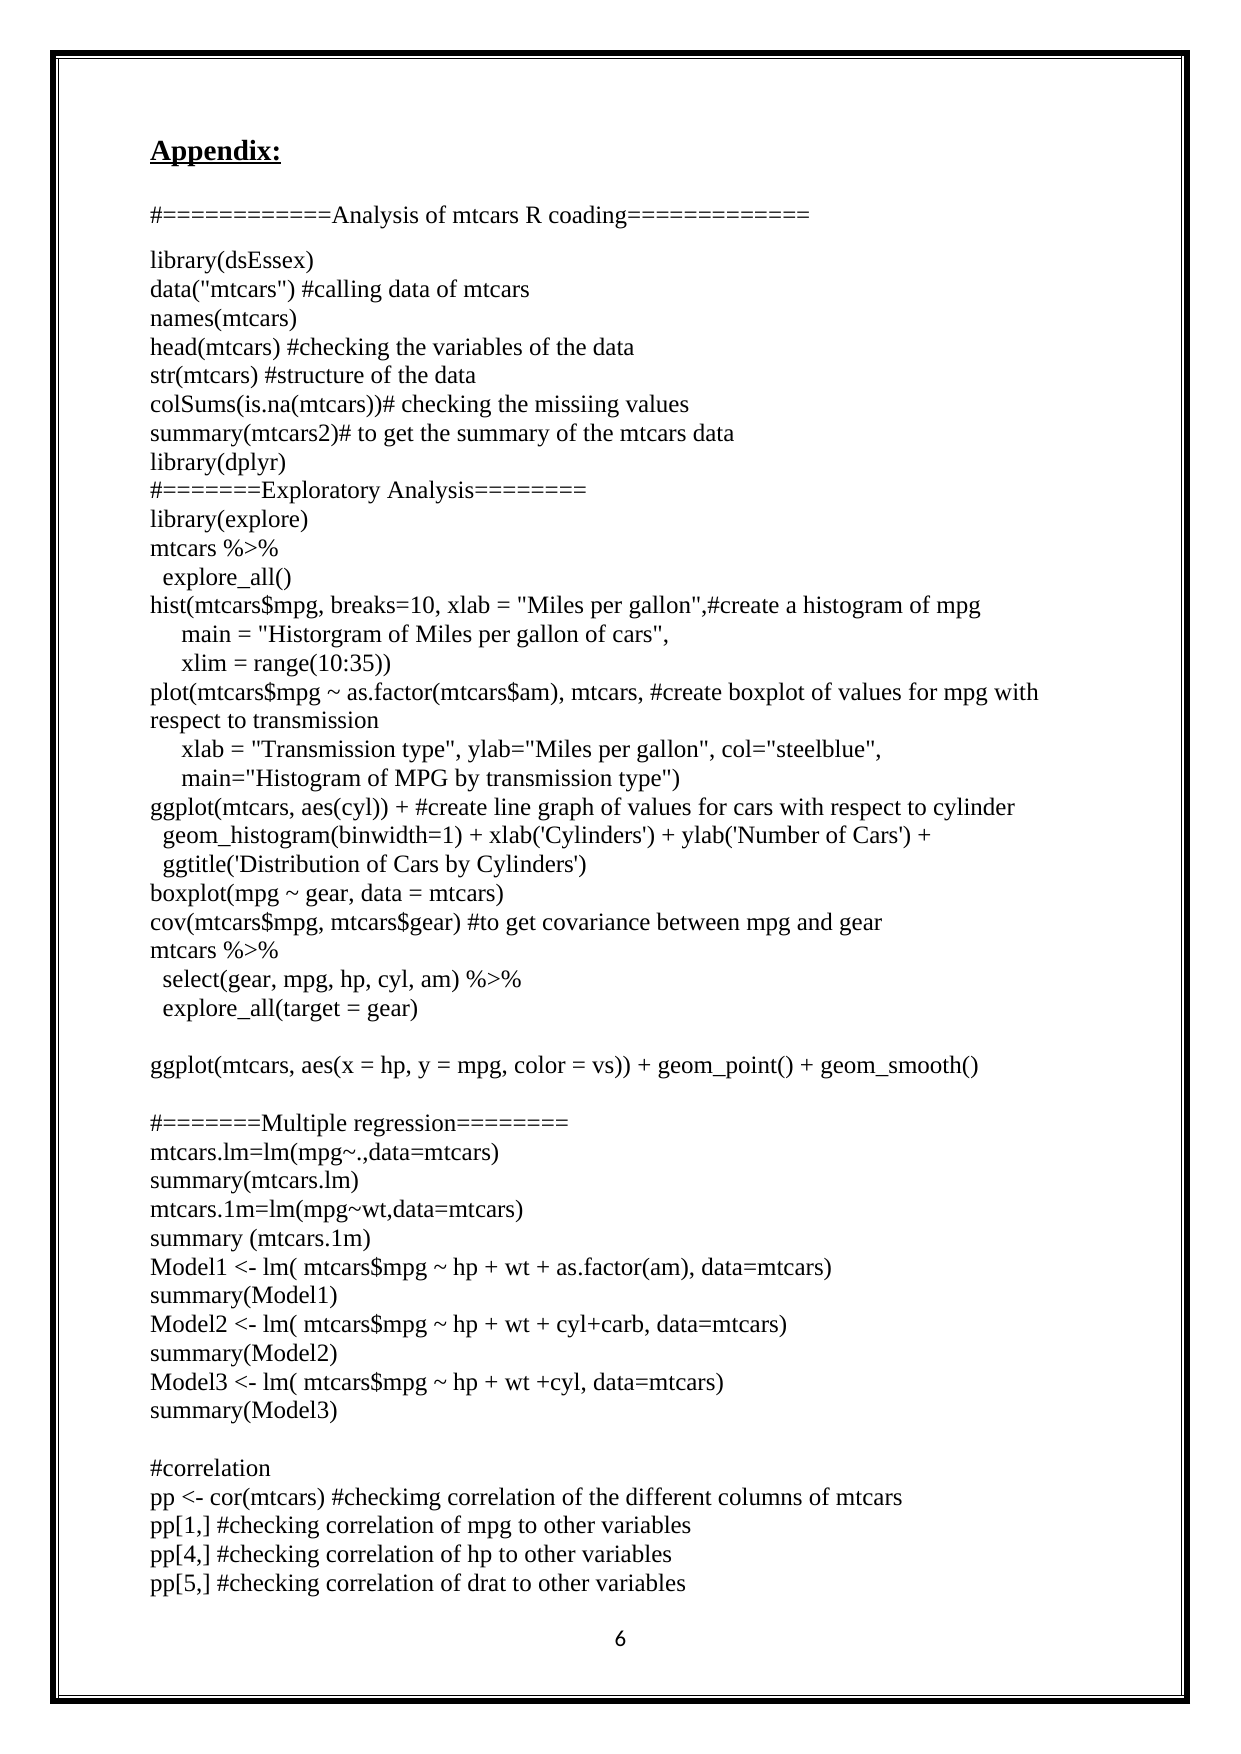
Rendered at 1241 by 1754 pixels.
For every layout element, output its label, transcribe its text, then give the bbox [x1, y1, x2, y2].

text mtcars.lm=lm(mpg~.,data=mtcars) [150, 1137, 1090, 1165]
text library(dsEssex) [150, 245, 1090, 274]
text main = "Historgram of Miles per gallon of cars", [150, 619, 1090, 648]
text explore_all() [150, 562, 1090, 590]
text plot(mtcars$mpg ~ as.factor(mtcars$am), mtcars, #create boxplot of values for mpg with respect to transmission [150, 677, 1090, 734]
text data("mtcars") #calling data of mtcars [150, 274, 1090, 303]
text mtcars %>% [150, 935, 1090, 964]
text Model1 <- lm( mtcars$mpg ~ hp + wt + as.factor(am), data=mtcars) [150, 1252, 1090, 1280]
text str(mtcars) #structure of the data [150, 360, 1090, 389]
text ggplot(mtcars, aes(x = hp, y = mpg, color = vs)) + geom_point() + geom_smooth() [150, 1050, 1090, 1079]
text geom_histogram(binwidth=1) + xlab('Cylinders') + ylab('Number of Cars') + [150, 820, 1090, 849]
text explore_all(target = gear) [150, 993, 1090, 1022]
text pp[5,] #checking correlation of drat to other variables [150, 1568, 1090, 1597]
text summary(Model2) [150, 1338, 1090, 1367]
text #=======Multiple regression======== [150, 1108, 1090, 1137]
text library(dplyr) [150, 447, 1090, 475]
text hist(mtcars$mpg, breaks=10, xlab = "Miles per gallon",#create a histogram of mpg [150, 590, 1090, 619]
text pp[4,] #checking correlation of hp to other variables [150, 1539, 1090, 1568]
text ggtitle('Distribution of Cars by Cylinders') [150, 849, 1090, 878]
text xlim = range(10:35)) [150, 648, 1090, 677]
text main="Histogram of MPG by transmission type") [150, 763, 1090, 792]
text summary(mtcars2)# to get the summary of the mtcars data [150, 418, 1090, 447]
text #=======Exploratory Analysis======== [150, 475, 1090, 504]
text cov(mtcars$mpg, mtcars$gear) #to get covariance between mpg and gear [150, 907, 1090, 935]
text names(mtcars) [150, 303, 1090, 332]
text mtcars %>% [150, 533, 1090, 562]
text mtcars.1m=lm(mpg~wt,data=mtcars) [150, 1194, 1090, 1223]
text summary (mtcars.1m) [150, 1223, 1090, 1252]
text xlab = "Transmission type", ylab="Miles per gallon", col="steelblue", [150, 734, 1090, 763]
text summary(Model3) [150, 1395, 1090, 1424]
text boxplot(mpg ~ gear, data = mtcars) [150, 878, 1090, 907]
text #correlation [150, 1453, 1090, 1482]
text select(gear, mpg, hp, cyl, am) %>% [150, 964, 1090, 993]
text #============Analysis of mtcars R coading============= [150, 200, 1090, 229]
text library(explore) [150, 504, 1090, 533]
text Model3 <- lm( mtcars$mpg ~ hp + wt +cyl, data=mtcars) [150, 1367, 1090, 1395]
text summary(mtcars.lm) [150, 1165, 1090, 1194]
text pp <- cor(mtcars) #checkimg correlation of the different columns of mtcars [150, 1482, 1090, 1510]
text ggplot(mtcars, aes(cyl)) + #create line graph of values for cars with respect to cylinder [150, 792, 1090, 820]
text summary(Model1) [150, 1280, 1090, 1309]
text head(mtcars) #checking the variables of the data [150, 332, 1090, 360]
text colSums(is.na(mtcars))# checking the missiing values [150, 389, 1090, 418]
text Appendix: [150, 133, 1090, 166]
text pp[1,] #checking correlation of mpg to other variables [150, 1510, 1090, 1539]
text Model2 <- lm( mtcars$mpg ~ hp + wt + cyl+carb, data=mtcars) [150, 1309, 1090, 1338]
